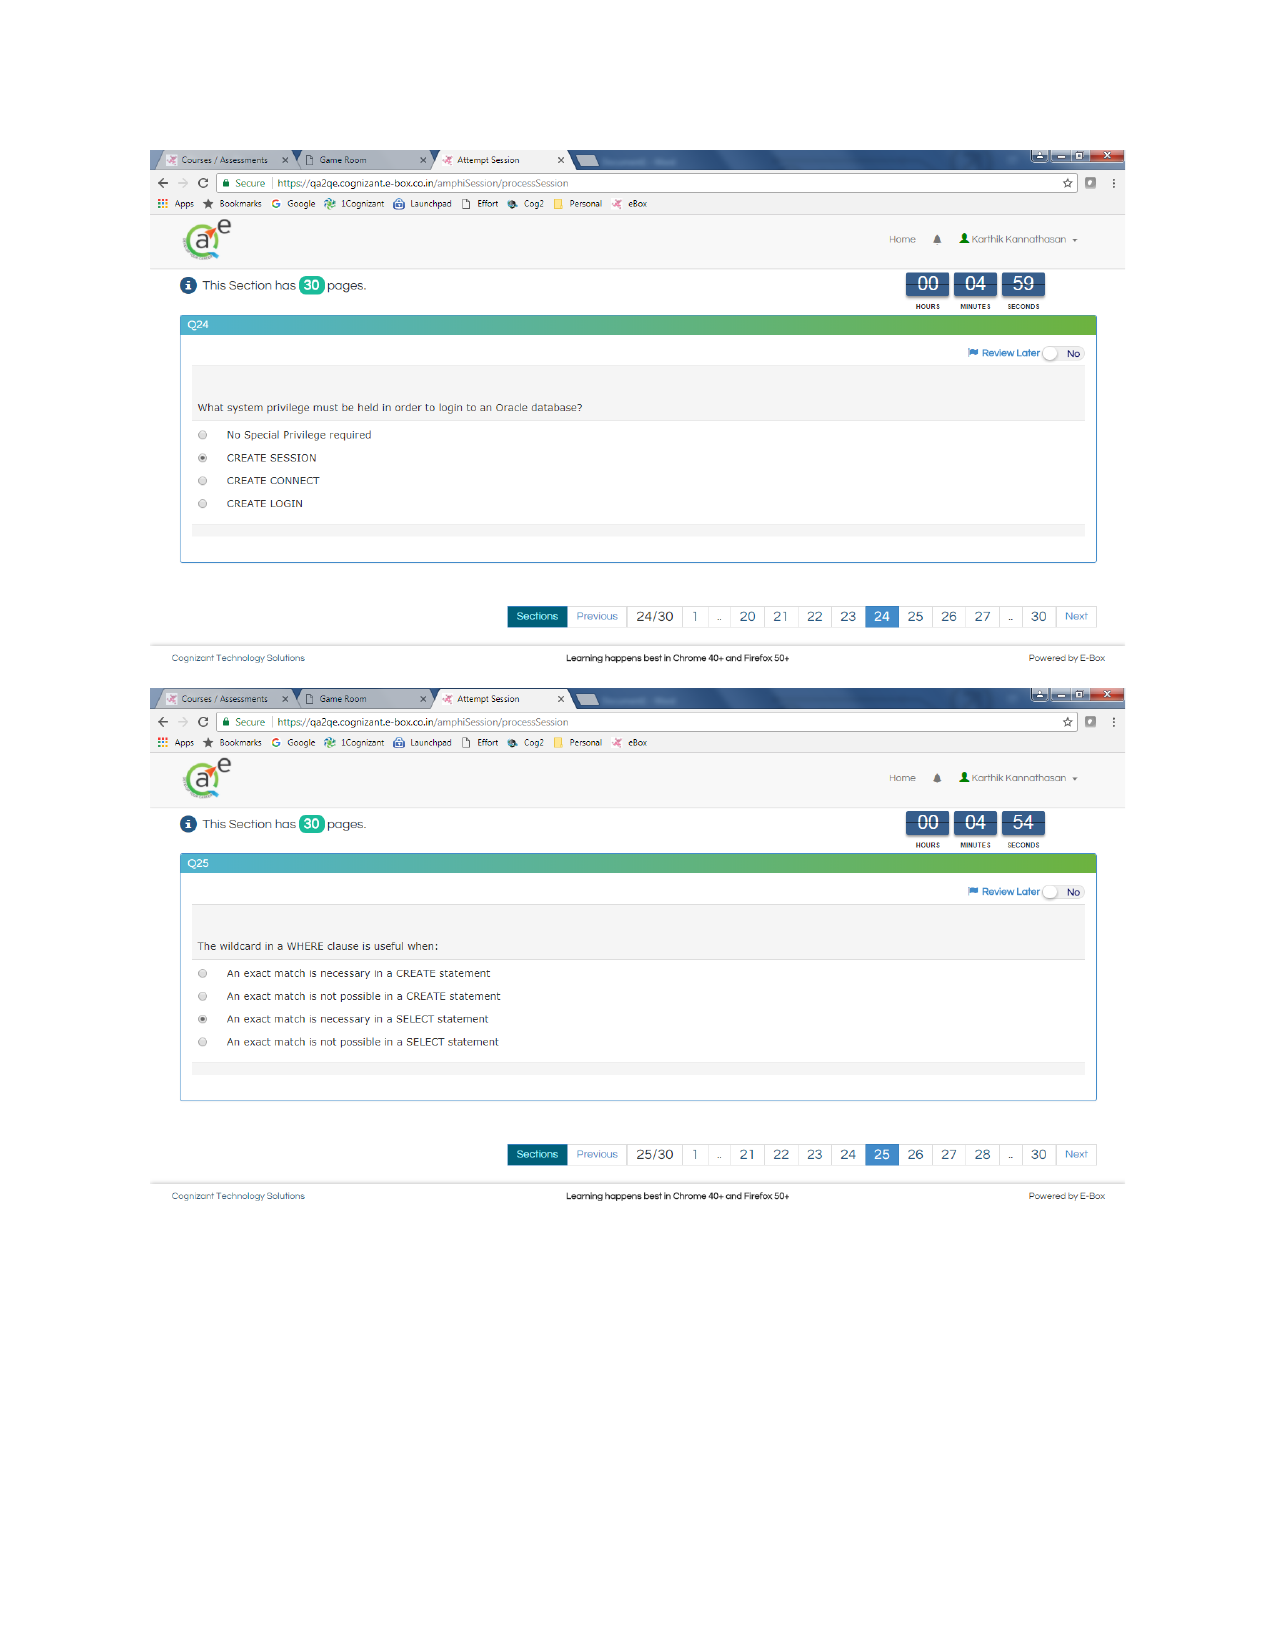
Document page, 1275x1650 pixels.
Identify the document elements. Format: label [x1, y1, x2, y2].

picture [150, 688, 1125, 1208]
picture [150, 150, 1125, 670]
